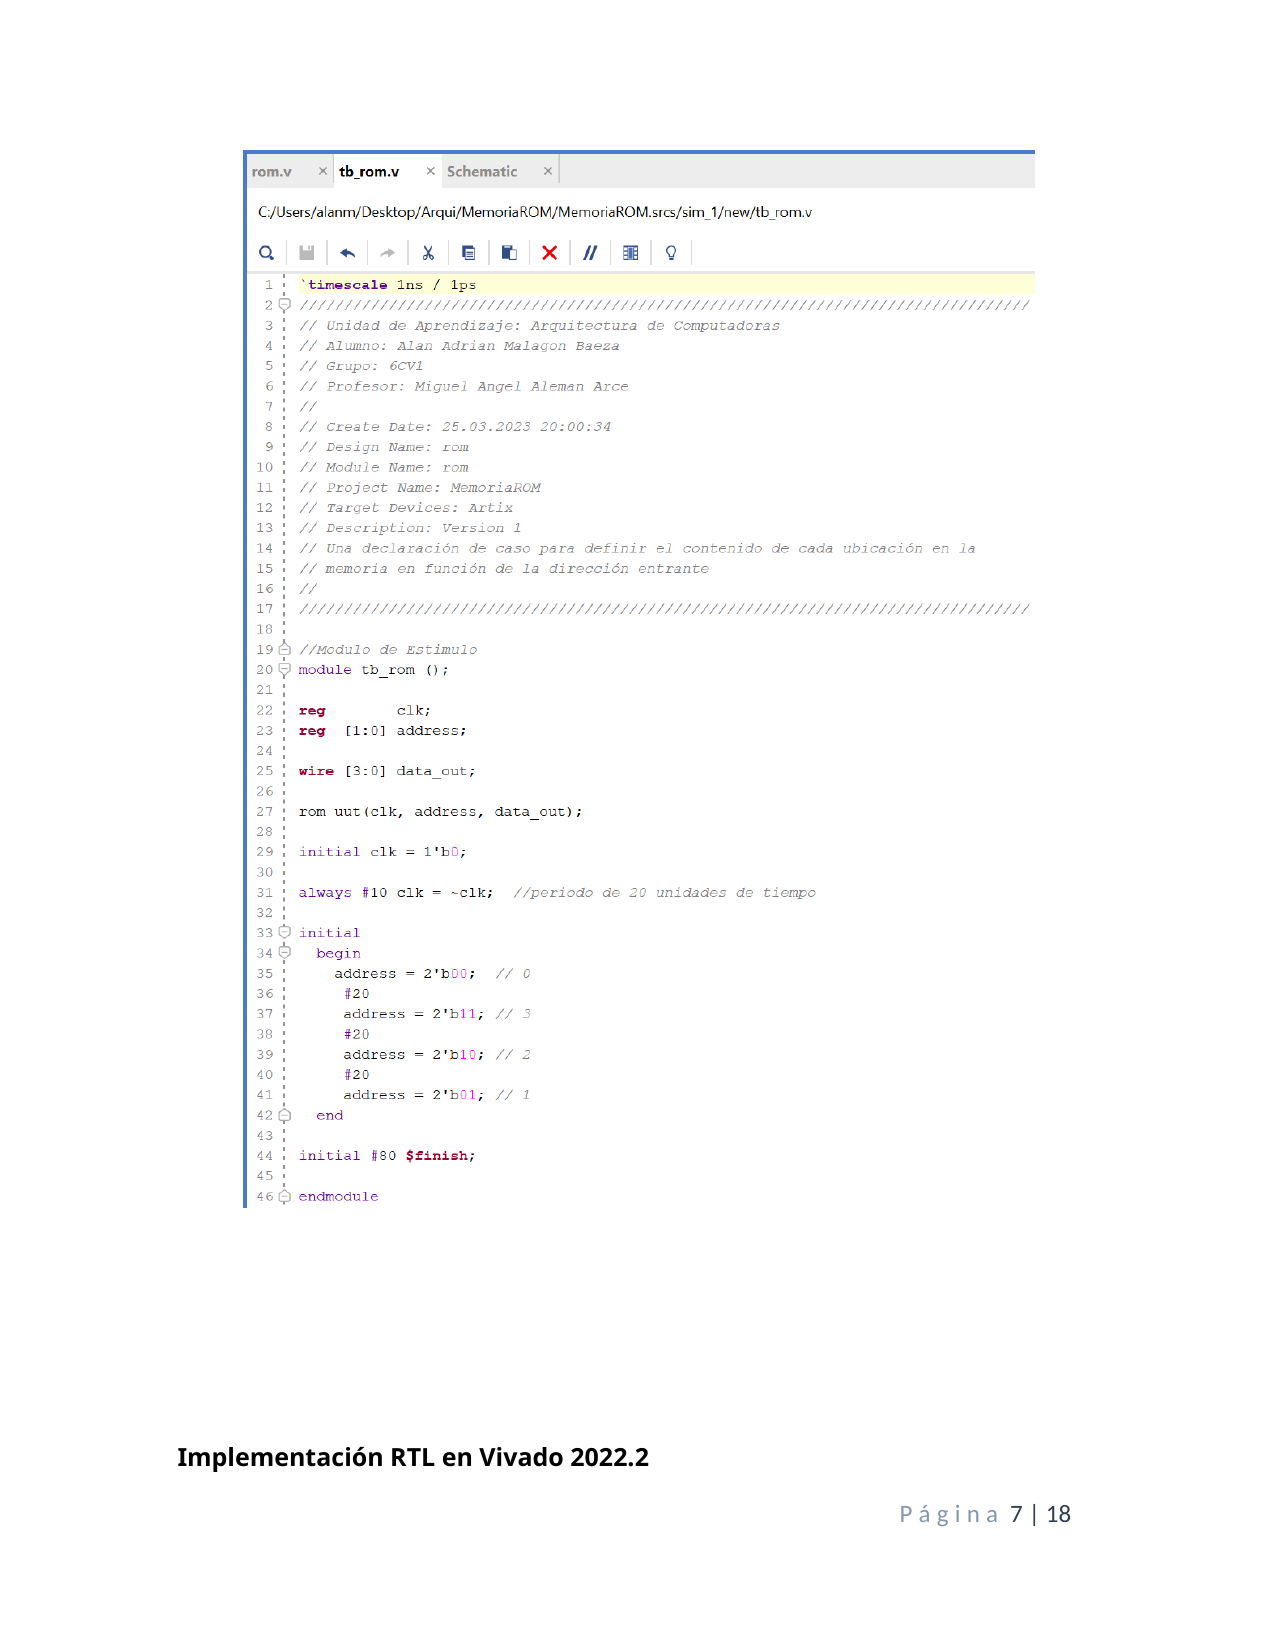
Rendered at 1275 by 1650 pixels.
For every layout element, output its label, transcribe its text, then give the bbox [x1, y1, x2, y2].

text Implementación RTL en Vivado 2022.2 [177, 1440, 1098, 1474]
picture [240, 147, 1035, 1208]
